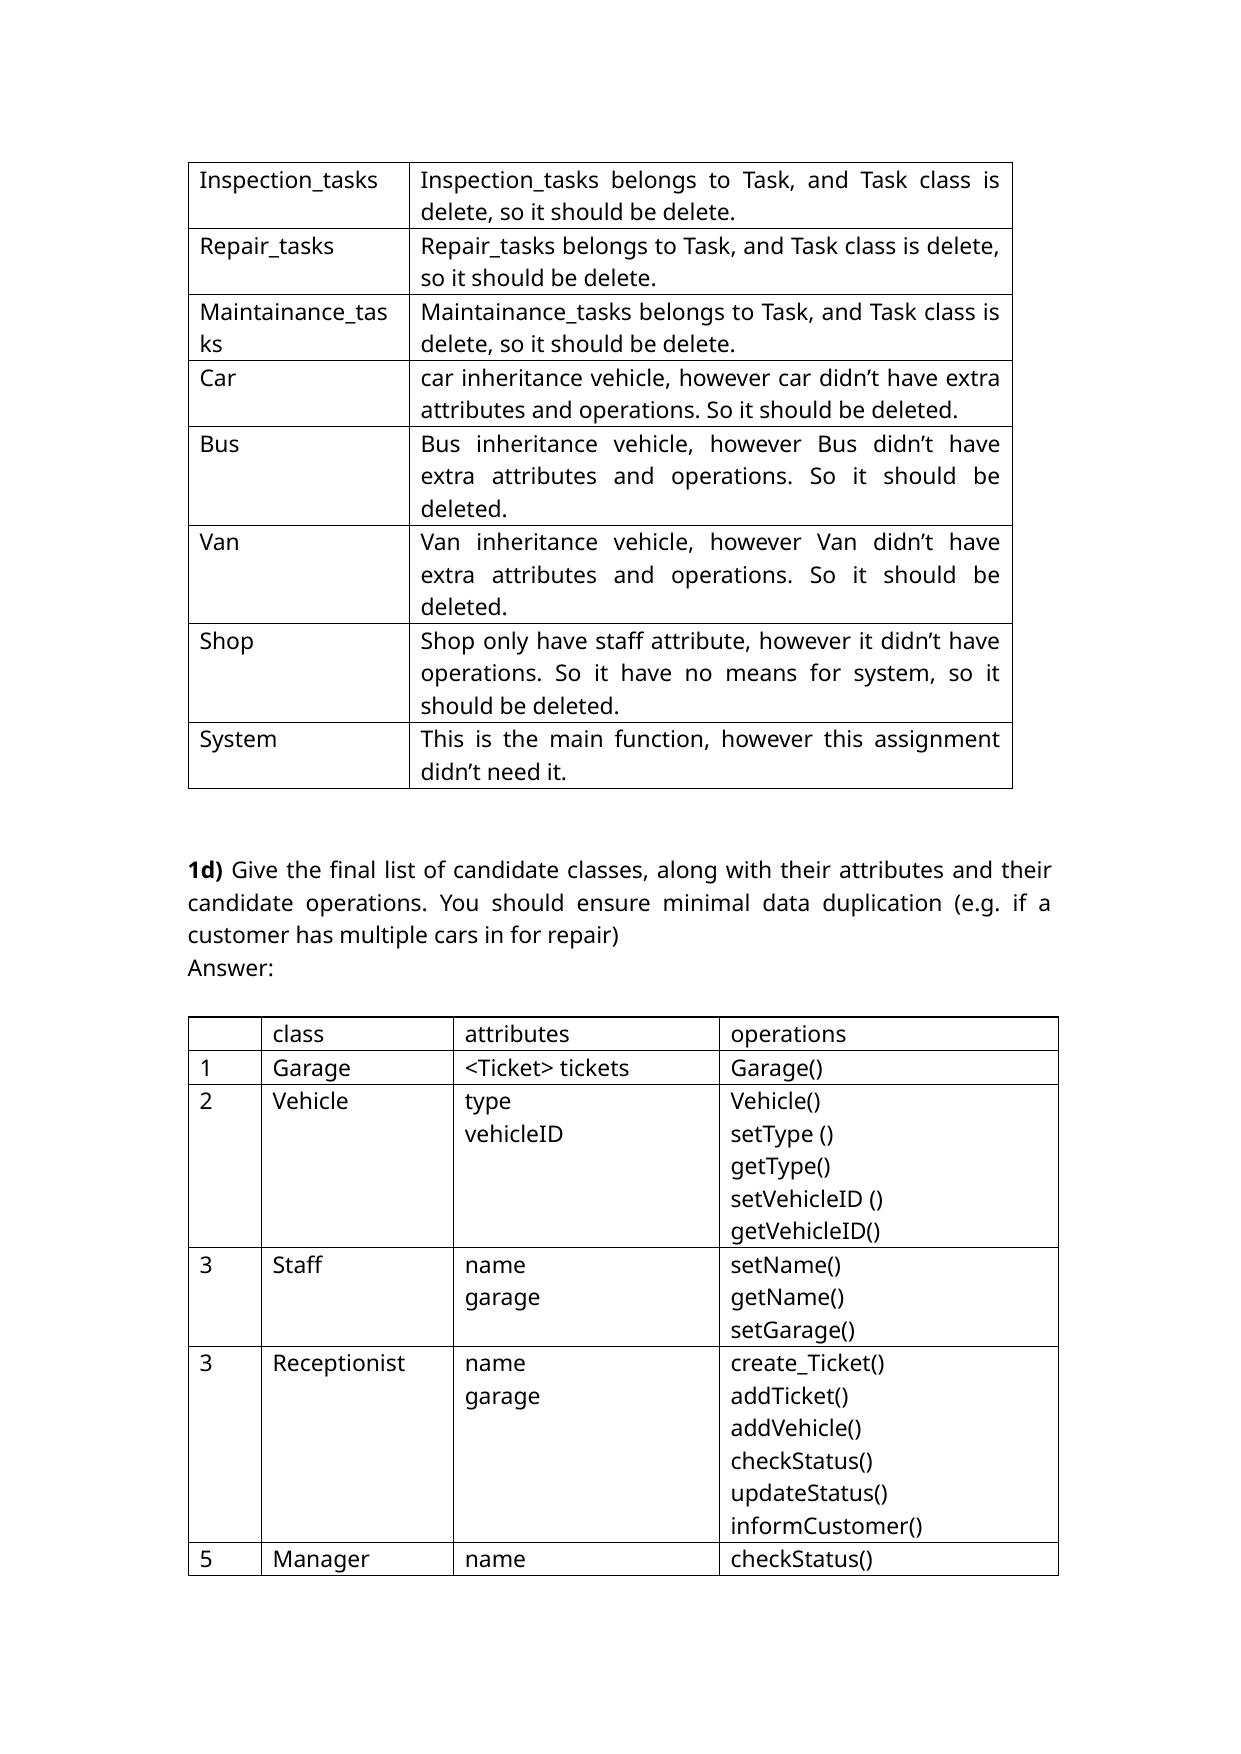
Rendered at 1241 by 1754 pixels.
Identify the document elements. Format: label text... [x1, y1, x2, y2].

table_cell Car [189, 361, 409, 426]
table_cell Vehicle [262, 1085, 453, 1247]
table_cell Van [189, 526, 409, 623]
table_cell Shop only have staff attribute, however it didn’t have operations. So it have no means for system, so it should be deleted. [410, 624, 1012, 722]
table_cell Bus [189, 427, 409, 525]
table_cell Inspection_tasks belongs to Task, and Task class is delete, so it should be delete. [410, 163, 1012, 228]
text Answer: [187, 951, 1053, 984]
table_cell name garage [454, 1543, 719, 1575]
table_cell car inheritance vehicle, however car didn’t have extra attributes and operations. So it should be deleted. [410, 361, 1012, 426]
table_cell Vehicle() setType () getType() setVehicleID () getVehicleID() [720, 1085, 1058, 1247]
table_cell 3 [189, 1248, 261, 1346]
table_header class [262, 1018, 453, 1050]
table_cell Manager [262, 1543, 453, 1575]
table_cell Staff [262, 1248, 453, 1346]
table_cell System [189, 723, 409, 788]
table_cell Receptionist [262, 1347, 453, 1542]
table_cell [720, 1543, 1058, 1575]
table_cell Repair_tasks [189, 229, 409, 294]
table_cell Maintainance_tasks belongs to Task, and Task class is delete, so it should be delete. [410, 295, 1012, 360]
table_cell Shop [189, 624, 409, 722]
table_cell 2 [189, 1085, 261, 1247]
table_cell Maintainance_tasks [189, 295, 409, 360]
table_cell Garage() [720, 1051, 1058, 1083]
table_cell name garage [454, 1347, 719, 1542]
table_cell This is the main function, however this assignment didn’t need it. [410, 723, 1012, 788]
table_cell Bus inheritance vehicle, however Bus didn’t have extra attributes and operations. So it should be deleted. [410, 427, 1012, 525]
table_cell Garage [262, 1051, 453, 1083]
table_cell name garage [454, 1248, 719, 1346]
table_cell type vehicleID [454, 1085, 719, 1247]
table_cell Inspection_tasks [189, 163, 409, 228]
table_cell create_Ticket() addTicket() addVehicle() checkStatus() updateStatus() informCustomer() [720, 1347, 1058, 1542]
text 1d) Give the final list of candidate classes, along with their attributes and their candidate operations. You should ensure minimal data duplication (e.g. if a customer has multiple cars in for repair) [187, 854, 1053, 951]
table_header [189, 1018, 261, 1050]
table_header attributes [454, 1018, 719, 1050]
table_cell 1 [189, 1051, 261, 1083]
table_cell setName() getName() setGarage() [720, 1248, 1058, 1346]
table_cell 5 [189, 1543, 261, 1575]
table_cell <Ticket> tickets [454, 1051, 719, 1083]
table_cell 3 [189, 1347, 261, 1542]
table_cell Repair_tasks belongs to Task, and Task class is delete, so it should be delete. [410, 229, 1012, 294]
table_cell Van inheritance vehicle, however Van didn’t have extra attributes and operations. So it should be deleted. [410, 526, 1012, 623]
table_header operations [720, 1018, 1058, 1050]
